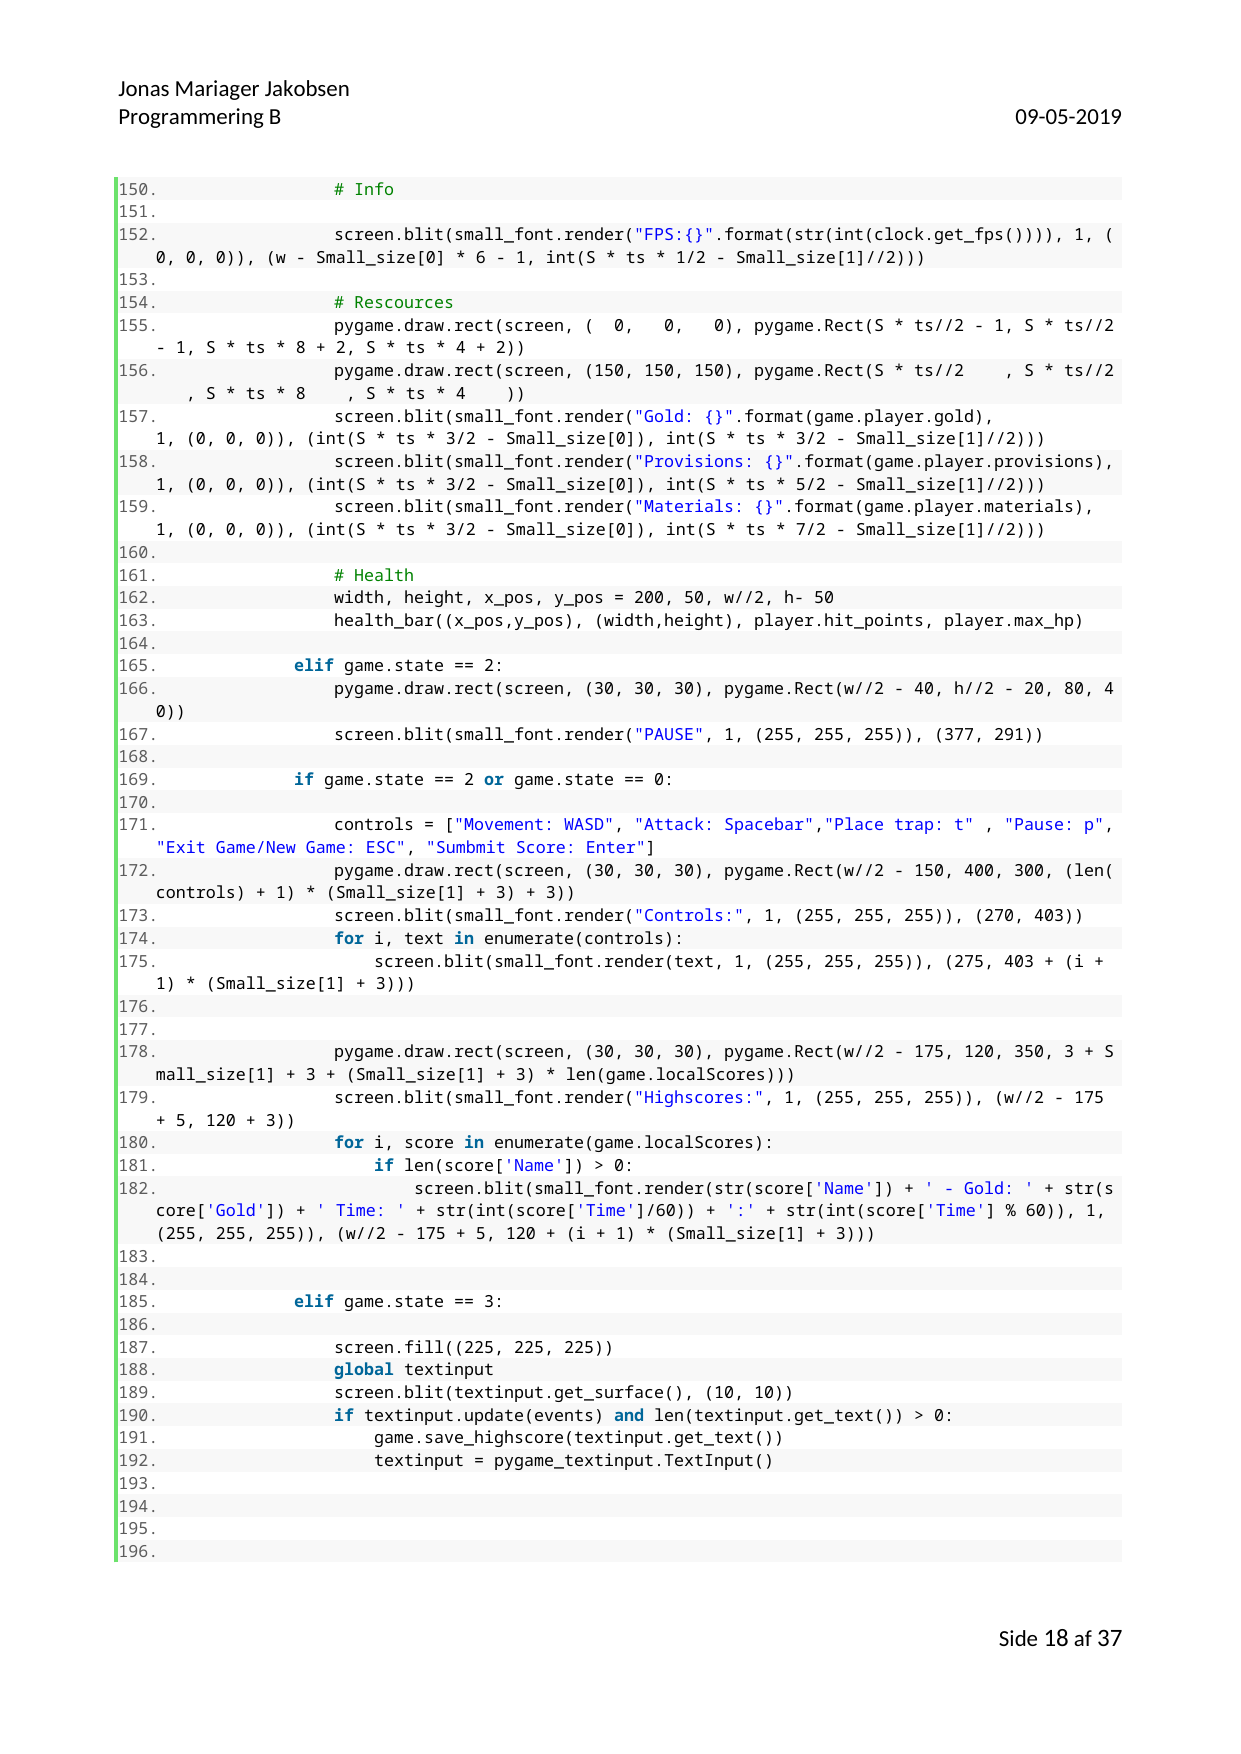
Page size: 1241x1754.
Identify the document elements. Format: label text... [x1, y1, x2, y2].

list pygame.draw.rect(screen, (30, 30, 30), pygame.Rect(w//2 - 40, h//2 - 20, 80, 40)) [118, 677, 1122, 722]
list controls = ["Movement: WASD", "Attack: Spacebar","Place trap: t" , "Pause: p", "Exit Game/New Game: ESC", "Sumbmit Score: Enter"] [118, 813, 1122, 858]
list screen.blit(small_font.render("Gold: {}".format(game.player.gold), 1, (0, 0, 0)), (int(S * ts * 3/2 - Small_size[0]), int(S * ts * 3/2 - Small_size[1]//2))) [118, 404, 1122, 450]
list # Health [118, 563, 1122, 586]
list global textinput [118, 1358, 1122, 1381]
list elif game.state == 2: [118, 654, 1122, 677]
list screen.blit(textinput.get_surface(), (10, 10)) [118, 1381, 1122, 1403]
list screen.blit(small_font.render(str(score['Name']) + ' - Gold: ' + str(score['Gold']) + ' Time: ' + str(int(score['Time']/60)) + ':' + str(int(score['Time'] % 60)), 1, (255, 255, 255)), (w//2 - 175 + 5, 120 + (i + 1) * (Small_size[1] + 3))) [118, 1176, 1122, 1244]
list for i, score in enumerate(game.localScores): [118, 1131, 1122, 1154]
list if textinput.update(events) and len(textinput.get_text()) > 0: [118, 1403, 1122, 1426]
list screen.blit(small_font.render(text, 1, (255, 255, 255)), (275, 403 + (i + 1) * (Small_size[1] + 3))) [118, 949, 1122, 995]
list pygame.draw.rect(screen, (30, 30, 30), pygame.Rect(w//2 - 175, 120, 350, 3 + Small_size[1] + 3 + (Small_size[1] + 3) * len(game.localScores))) [118, 1040, 1122, 1086]
list elif game.state == 3: [118, 1290, 1122, 1313]
list if game.state == 2 or game.state == 0: [118, 768, 1122, 790]
list screen.fill((225, 225, 225)) [118, 1335, 1122, 1358]
list pygame.draw.rect(screen, ( 0, 0, 0), pygame.Rect(S * ts//2 - 1, S * ts//2 - 1, S * ts * 8 + 2, S * ts * 4 + 2)) [118, 313, 1122, 359]
list screen.blit(small_font.render("Provisions: {}".format(game.player.provisions), 1, (0, 0, 0)), (int(S * ts * 3/2 - Small_size[0]), int(S * ts * 5/2 - Small_size[1]//2))) [118, 450, 1122, 495]
list textinput = pygame_textinput.TextInput() [118, 1449, 1122, 1472]
list screen.blit(small_font.render("Controls:", 1, (255, 255, 255)), (270, 403)) [118, 904, 1122, 927]
list screen.blit(small_font.render("Highscores:", 1, (255, 255, 255)), (w//2 - 175 + 5, 120 + 3)) [118, 1086, 1122, 1131]
list width, height, x_pos, y_pos = 200, 50, w//2, h- 50 [118, 586, 1122, 609]
list pygame.draw.rect(screen, (30, 30, 30), pygame.Rect(w//2 - 150, 400, 300, (len(controls) + 1) * (Small_size[1] + 3) + 3)) [118, 858, 1122, 904]
list for i, text in enumerate(controls): [118, 927, 1122, 949]
list screen.blit(small_font.render("FPS:{}".format(str(int(clock.get_fps()))), 1, (0, 0, 0)), (w - Small_size[0] * 6 - 1, int(S * ts * 1/2 - Small_size[1]//2))) [118, 223, 1122, 268]
list screen.blit(small_font.render("PAUSE", 1, (255, 255, 255)), (377, 291)) [118, 722, 1122, 745]
list pygame.draw.rect(screen, (150, 150, 150), pygame.Rect(S * ts//2 , S * ts//2 , S * ts * 8 , S * ts * 4 )) [118, 359, 1122, 404]
list # Info [118, 177, 1122, 200]
list # Rescources [118, 291, 1122, 313]
list if len(score['Name']) > 0: [118, 1154, 1122, 1176]
list health_bar((x_pos,y_pos), (width,height), player.hit_points, player.max_hp) [118, 609, 1122, 631]
list game.save_highscore(textinput.get_text()) [118, 1426, 1122, 1449]
list screen.blit(small_font.render("Materials: {}".format(game.player.materials), 1, (0, 0, 0)), (int(S * ts * 3/2 - Small_size[0]), int(S * ts * 7/2 - Small_size[1]//2))) [118, 495, 1122, 541]
